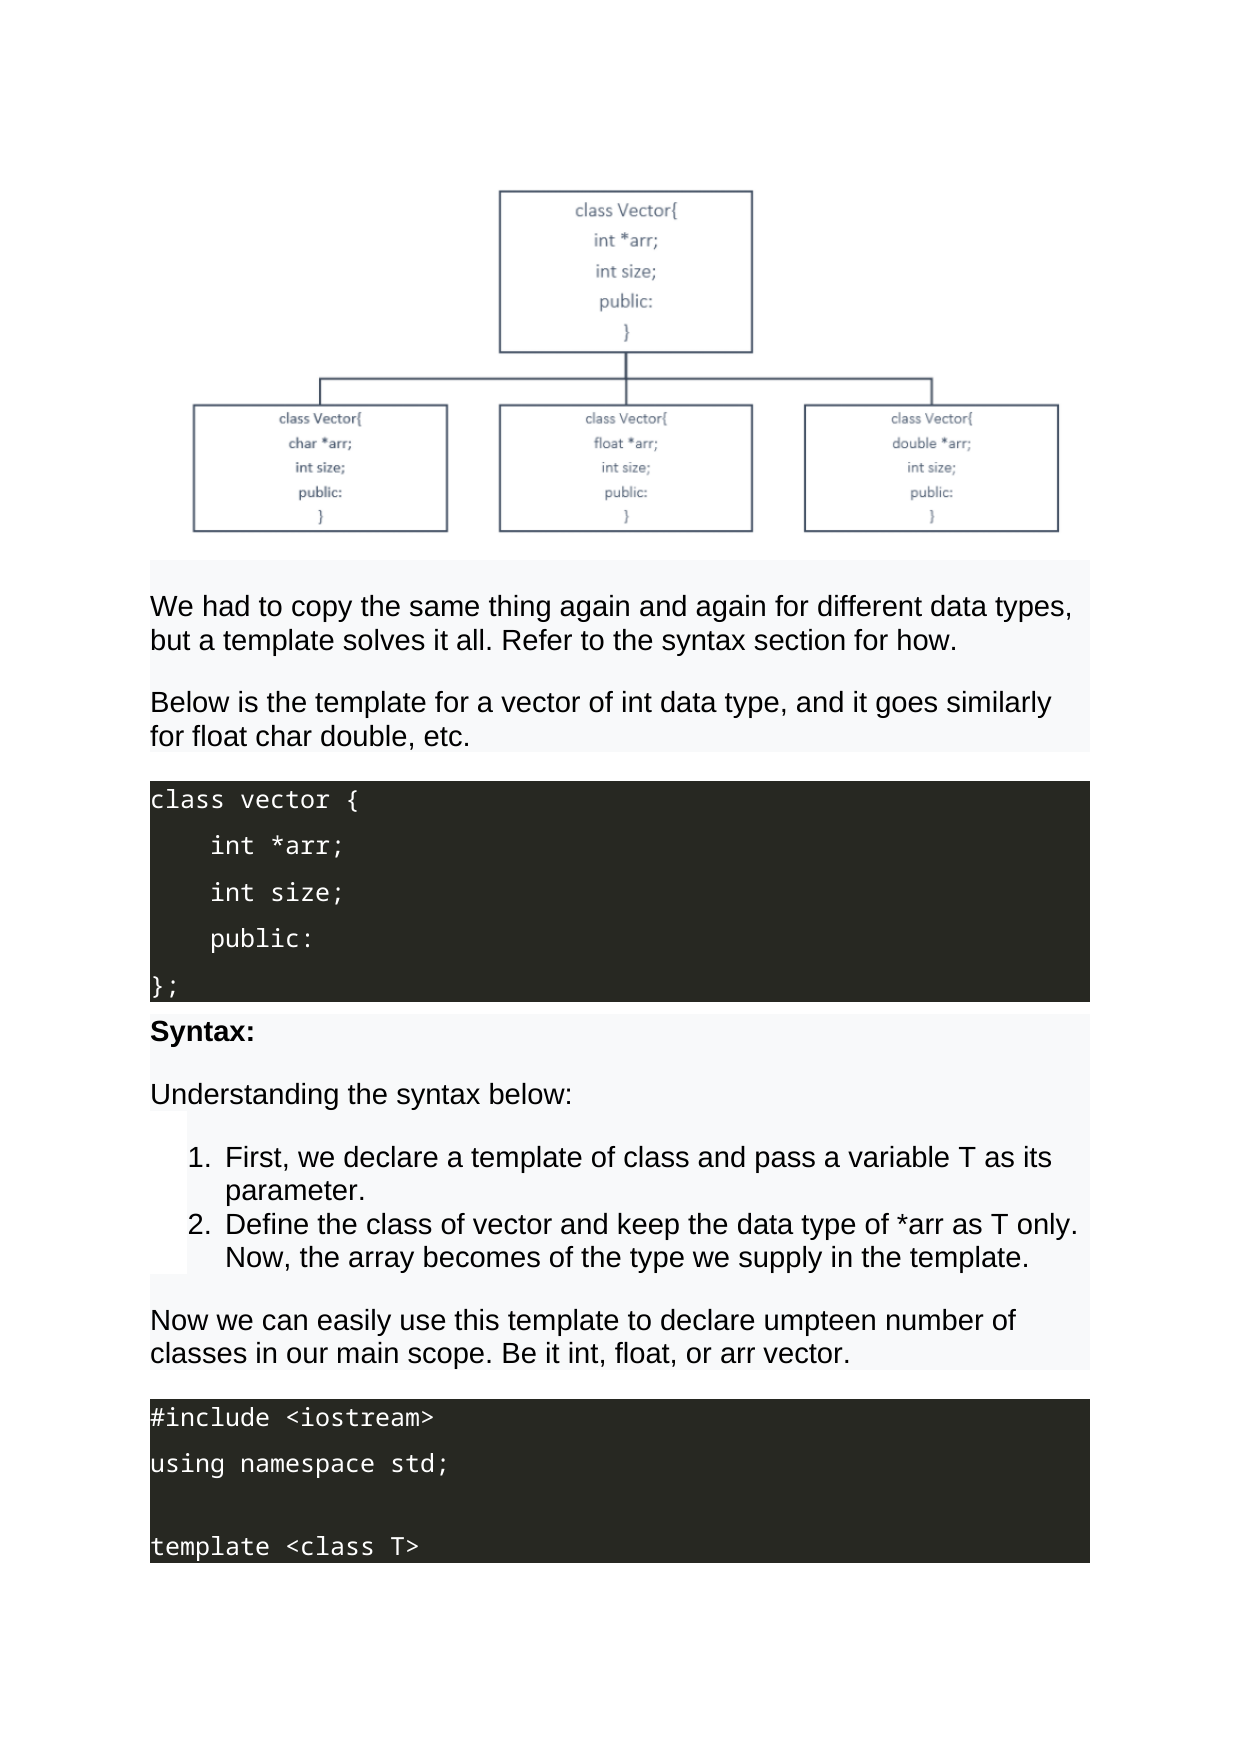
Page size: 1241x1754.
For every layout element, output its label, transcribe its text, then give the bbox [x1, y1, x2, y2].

text }; [150, 968, 1090, 1002]
text Below is the template for a vector of int data type, and it goes similarly for float char double, etc. [150, 685, 1090, 752]
text int size; [150, 874, 1090, 909]
text using namespace std; [150, 1446, 1090, 1480]
text #include <iostream> [150, 1399, 1090, 1433]
text Now we can easily use this template to declare umpteen number of classes in our main scope. Be it int, float, or arr vector. [150, 1303, 1090, 1370]
text Syntax: [150, 1014, 1090, 1048]
picture [150, 150, 1091, 560]
text class vector { [150, 781, 1090, 816]
list Define the class of vector and keep the data type of *arr as T only. Now, the array becomes of the type we supply in the template. [187, 1207, 1090, 1274]
text template <class T> [150, 1528, 1090, 1563]
text int *arr; [150, 828, 1090, 862]
list First, we declare a template of class and pass a variable T as its parameter. [187, 1140, 1090, 1207]
text Understanding the syntax below: [150, 1077, 1090, 1111]
text We had to copy the same thing again and again for different data types, but a template solves it all. Refer to the syntax section for how. [150, 589, 1090, 656]
text public: [150, 921, 1090, 955]
